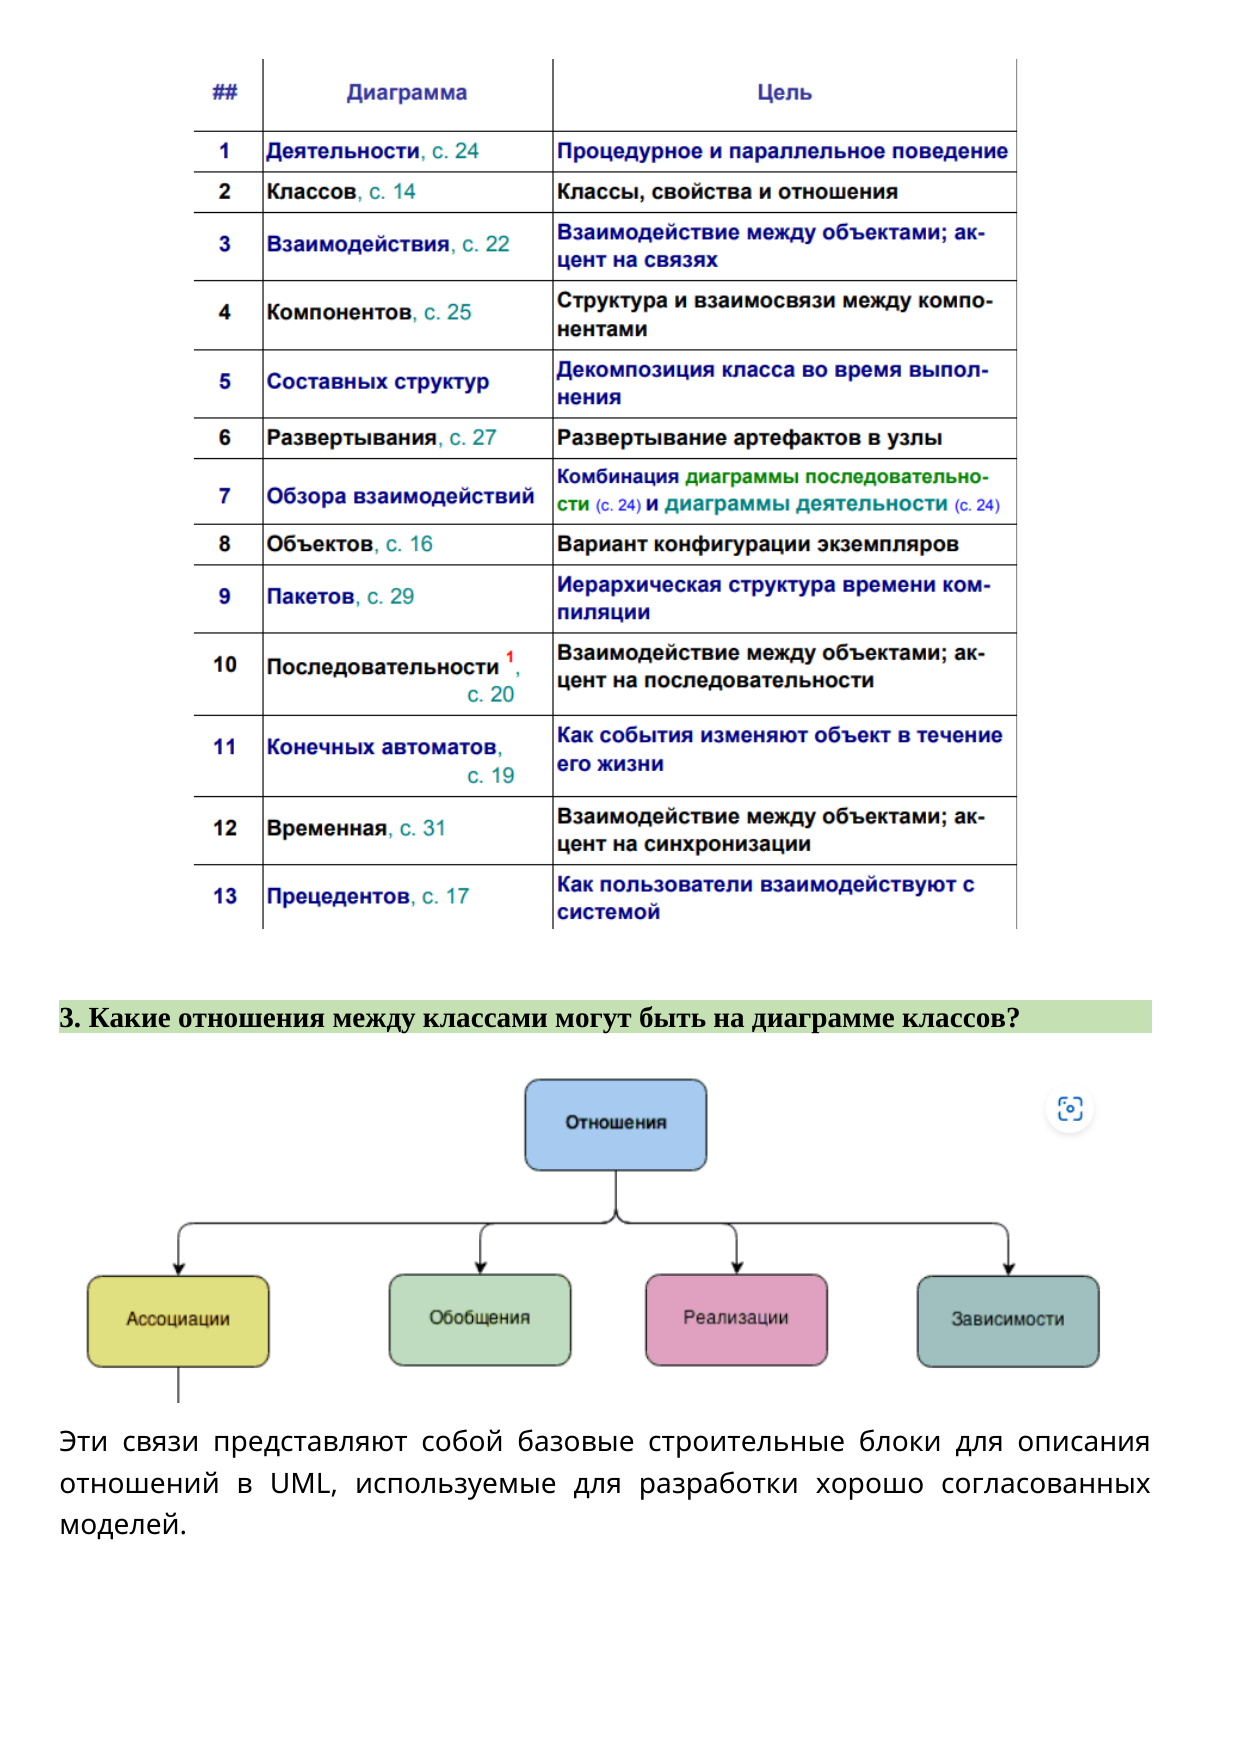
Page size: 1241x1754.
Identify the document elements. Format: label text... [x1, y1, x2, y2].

text 3. Какие отношения между классами могут быть на диаграмме классов? [59, 1000, 1152, 1033]
text Эти связи представляют собой базовые строительные блоки для описания отношений в UML, используемые для разработки хорошо согласованных моделей. [59, 1501, 1152, 1543]
picture [193, 59, 1018, 929]
picture [59, 1052, 1152, 1403]
